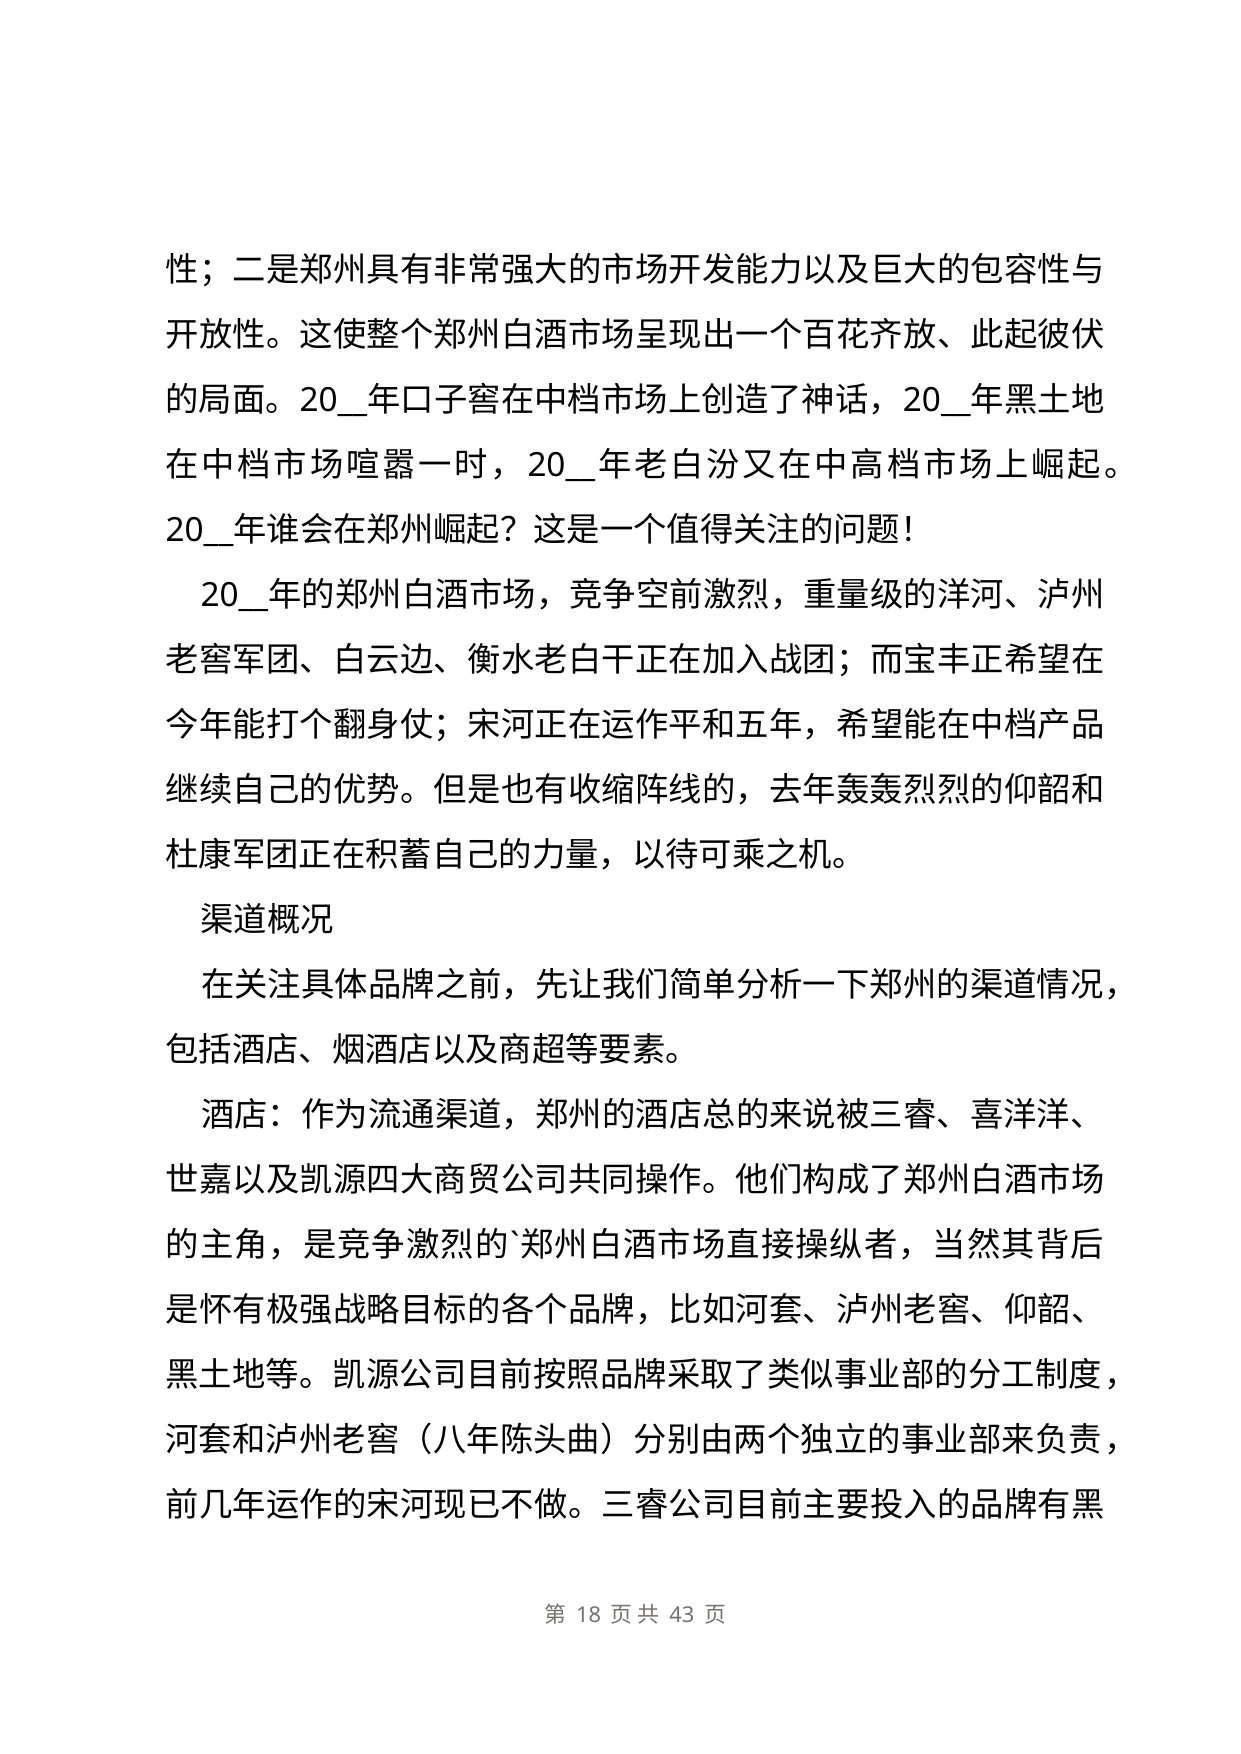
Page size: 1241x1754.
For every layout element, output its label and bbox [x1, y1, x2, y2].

text [165, 234, 1104, 1534]
